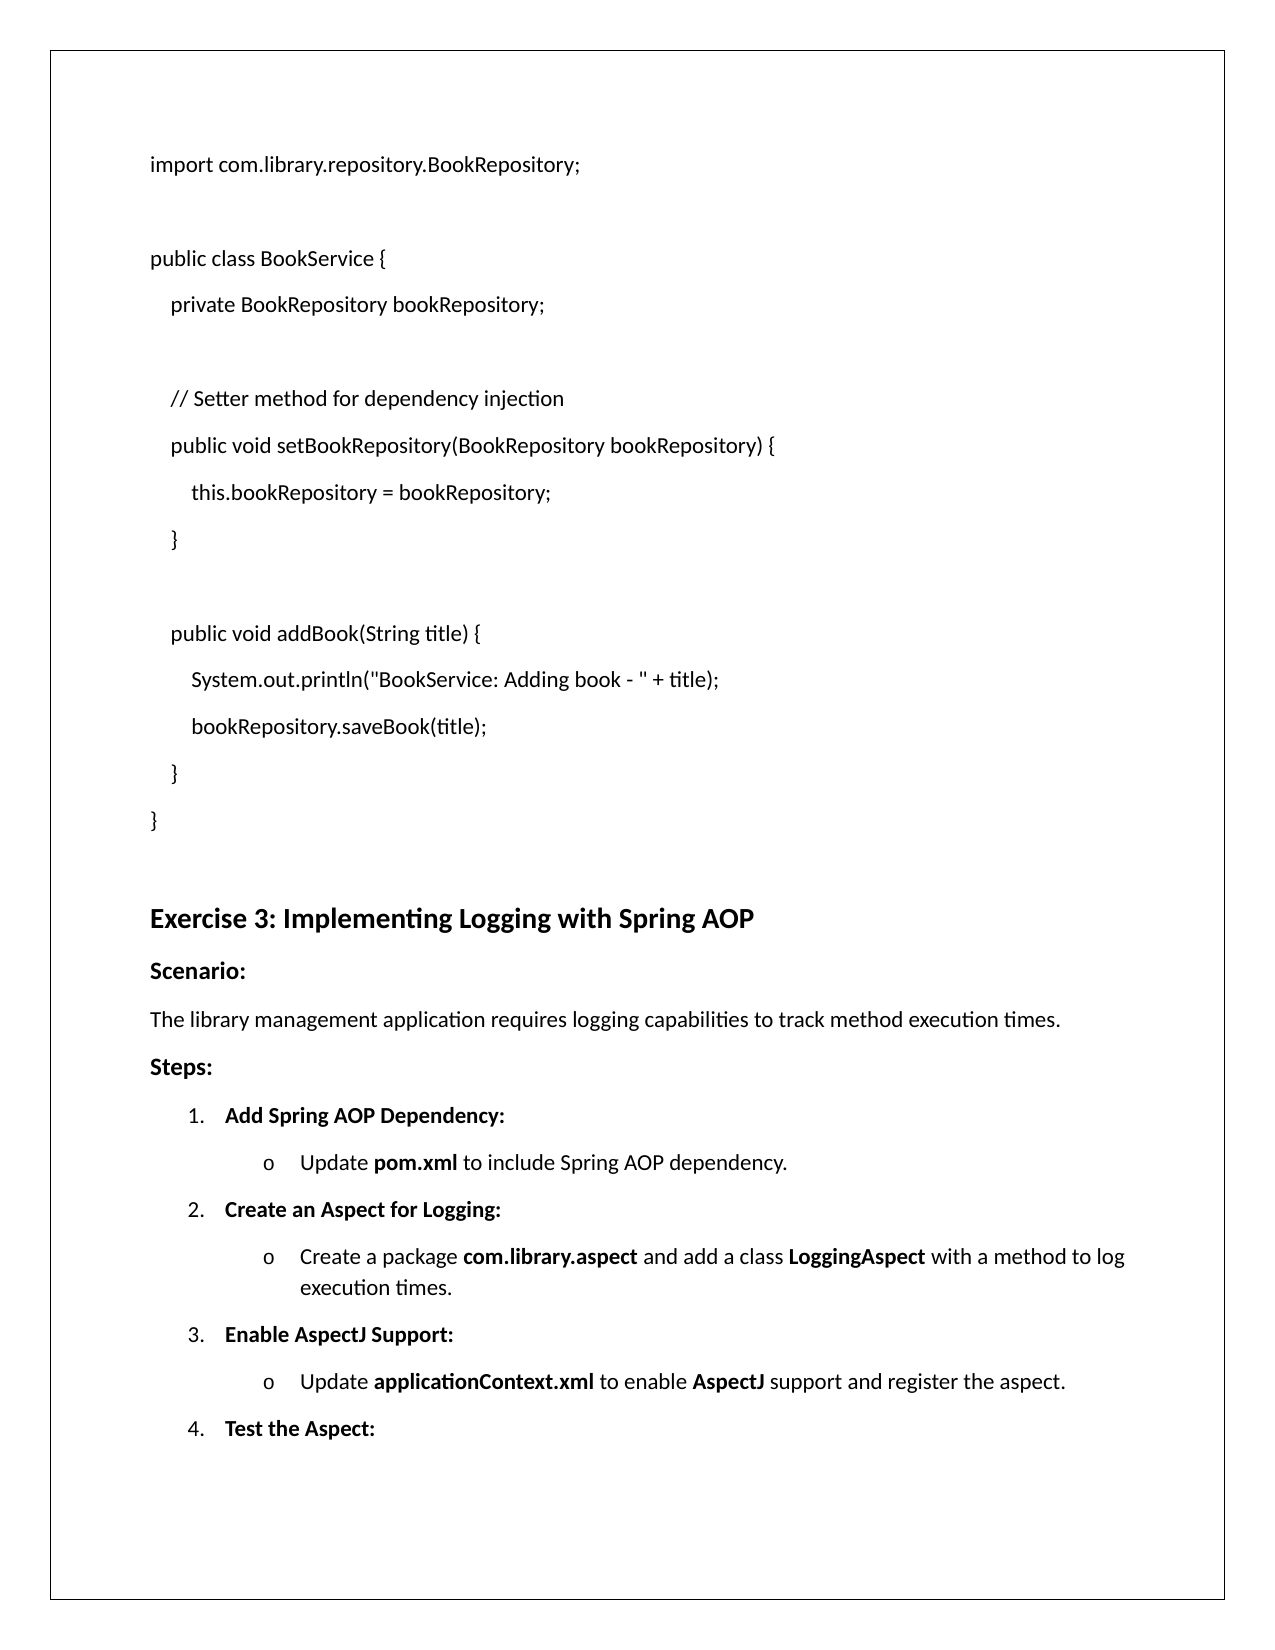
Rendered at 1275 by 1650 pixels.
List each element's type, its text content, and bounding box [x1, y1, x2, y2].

list Test the Aspect: [187, 1414, 1125, 1442]
text } [150, 525, 1125, 553]
text } [150, 759, 1125, 787]
list Enable AspectJ Support: [187, 1320, 1125, 1348]
list Create a package com.library.aspect and add a class LoggingAspect with a method to log execution times. [262, 1242, 1125, 1301]
list Update pom.xml to include Spring AOP dependency. [262, 1148, 1125, 1177]
text import com.library.repository.BookRepository; [150, 150, 1125, 178]
text The library management application requires logging capabilities to track method execution times. [150, 1005, 1125, 1033]
text System.out.println("BookService: Adding book - " + title); [150, 666, 1125, 694]
text this.bookRepository = bookRepository; [150, 478, 1125, 506]
text Scenario: [150, 955, 1125, 986]
text bookRepository.saveBook(title); [150, 712, 1125, 741]
text public class BookService { [150, 244, 1125, 272]
text public void setBookRepository(BookRepository bookRepository) { [150, 431, 1125, 459]
list Add Spring AOP Dependency: [187, 1101, 1125, 1129]
text public void addBook(String title) { [150, 619, 1125, 647]
text Exercise 3: Implementing Logging with Spring AOP [150, 900, 1125, 936]
text Steps: [150, 1052, 1125, 1082]
text } [150, 806, 1125, 834]
list Create an Aspect for Logging: [187, 1195, 1125, 1223]
list Update applicationContext.xml to enable AspectJ support and register the aspect. [262, 1367, 1125, 1395]
text private BookRepository bookRepository; [150, 291, 1125, 319]
text // Setter method for dependency injection [150, 384, 1125, 412]
